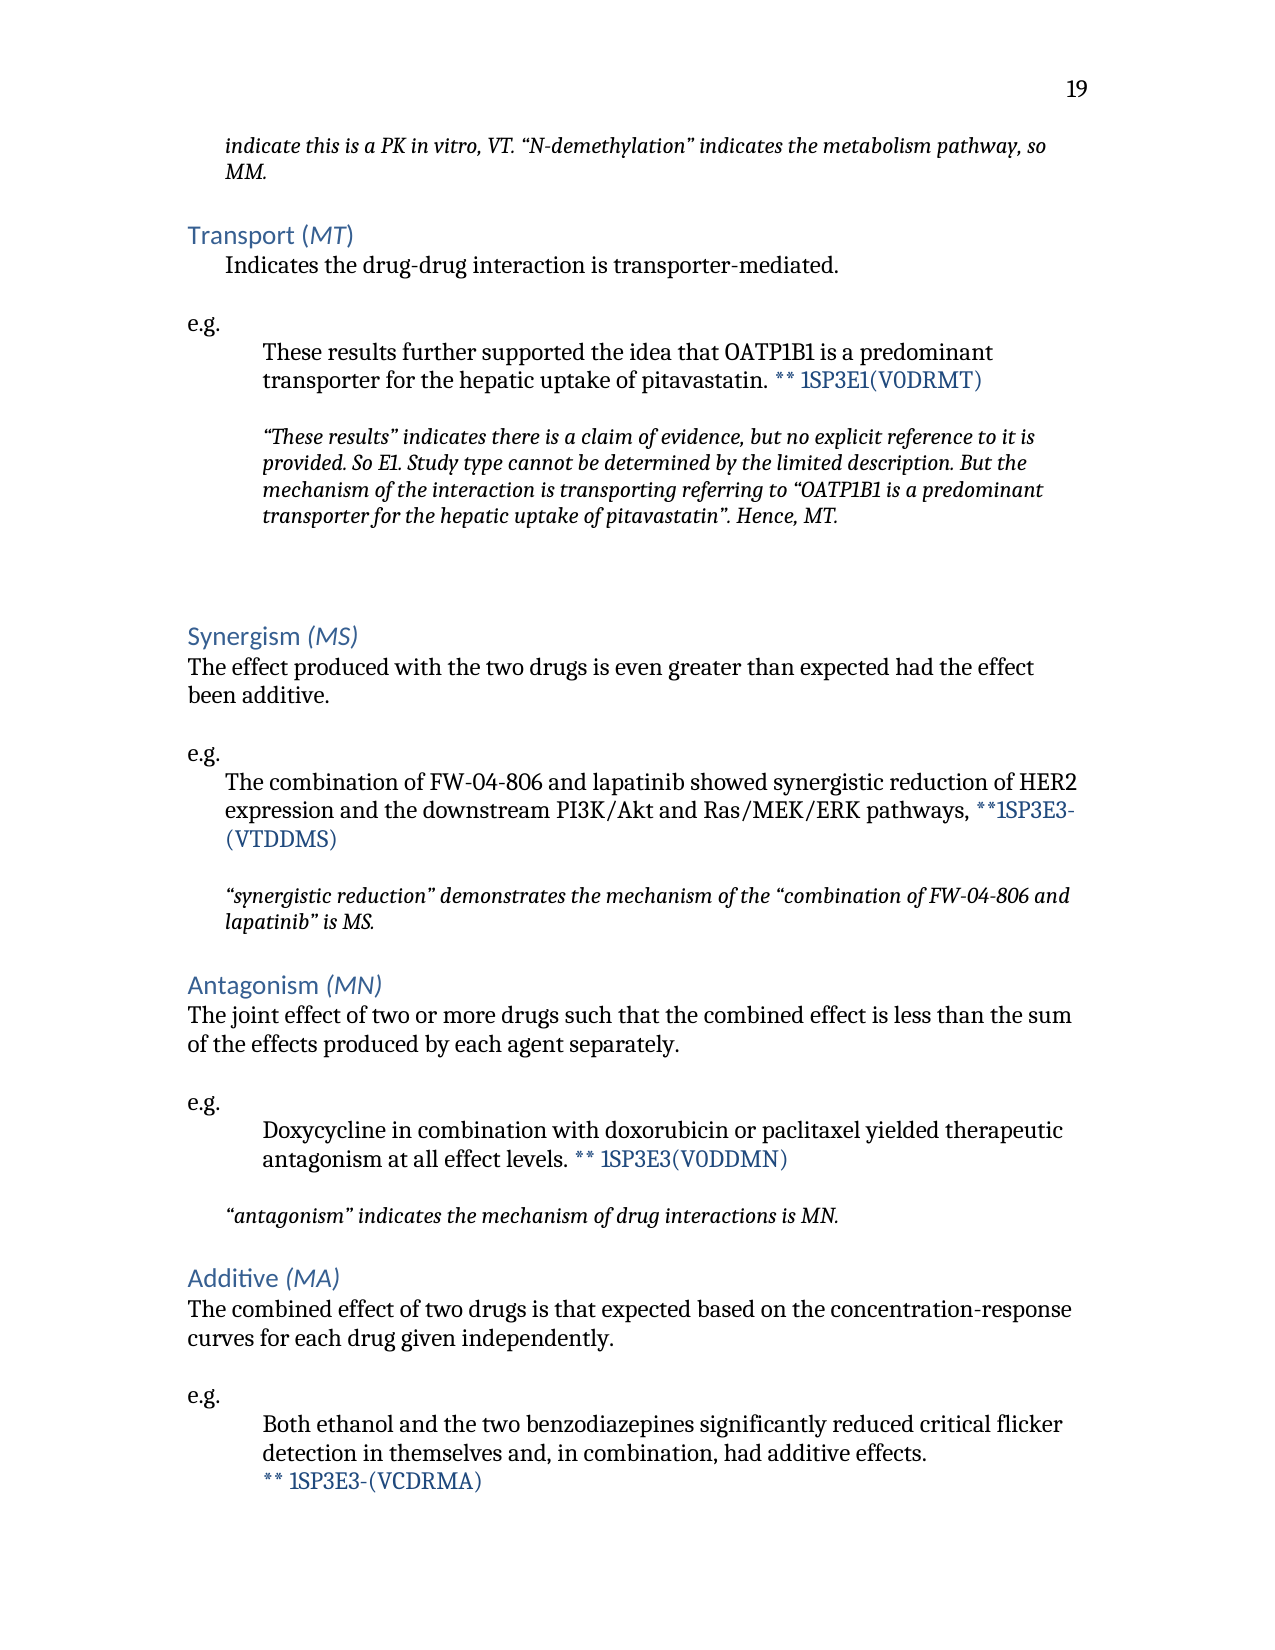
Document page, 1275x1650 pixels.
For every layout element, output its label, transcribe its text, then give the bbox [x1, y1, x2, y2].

text These results further supported the idea that OATP1B1 is a predominant transporter for the hepatic uptake of pitavastatin. ** 1SP3E1(V0DRMT) [262, 337, 1087, 395]
subtitle Transport (MT) [187, 218, 1087, 251]
subtitle Additive (MA) [187, 1262, 1087, 1295]
text e.g. [187, 1381, 1087, 1410]
text Both ethanol and the two benzodiazepines significantly reduced critical flicker detection in themselves and, in combination, had additive effects. [262, 1410, 1087, 1467]
text ** 1SP3E3-(VCDRMA) [262, 1467, 1087, 1496]
list “antagonism” indicates the mechanism of drug interactions is MN. [225, 1202, 1087, 1229]
text The combined effect of two drugs is that expected based on the concentration-response curves for each drug given independently. [187, 1295, 1087, 1352]
text The joint effect of two or more drugs such that the combined effect is less than the sum of the effects produced by each agent separately. [187, 1001, 1087, 1059]
text e.g. [187, 1087, 1087, 1116]
text “These results” indicates there is a claim of evidence, but no explicit reference to it is provided. So E1. Study type cannot be determined by the limited description. But the mechanism of the interaction is transporting referring to “OATP1B1 is a predominant transporter for the hepatic uptake of pitavastatin”. Hence, MT. [262, 424, 1087, 529]
subtitle Antagonism (MN) [187, 968, 1087, 1001]
subtitle Synergism (MS) [187, 619, 1087, 652]
list The combination of FW-04-806 and lapatinib showed synergistic reduction of HER2 expression and the downstream PI3K/Akt and Ras/MEK/ERK pathways, **1SP3E3-(VTDDMS) [225, 767, 1087, 854]
text e.g. [187, 739, 1087, 767]
list Indicates the drug-drug interaction is transporter-mediated. [225, 251, 1087, 280]
text The effect produced with the two drugs is even greater than expected had the effect been additive. [187, 652, 1087, 710]
list “synergistic reduction” demonstrates the mechanism of the “combination of FW-04-806 and lapatinib” is MS. [225, 882, 1087, 935]
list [225, 132, 1087, 185]
text e.g. [187, 309, 1087, 337]
text Doxycycline in combination with doxorubicin or paclitaxel yielded therapeutic antagonism at all effect levels. ** 1SP3E3(V0DDMN) [262, 1116, 1087, 1174]
